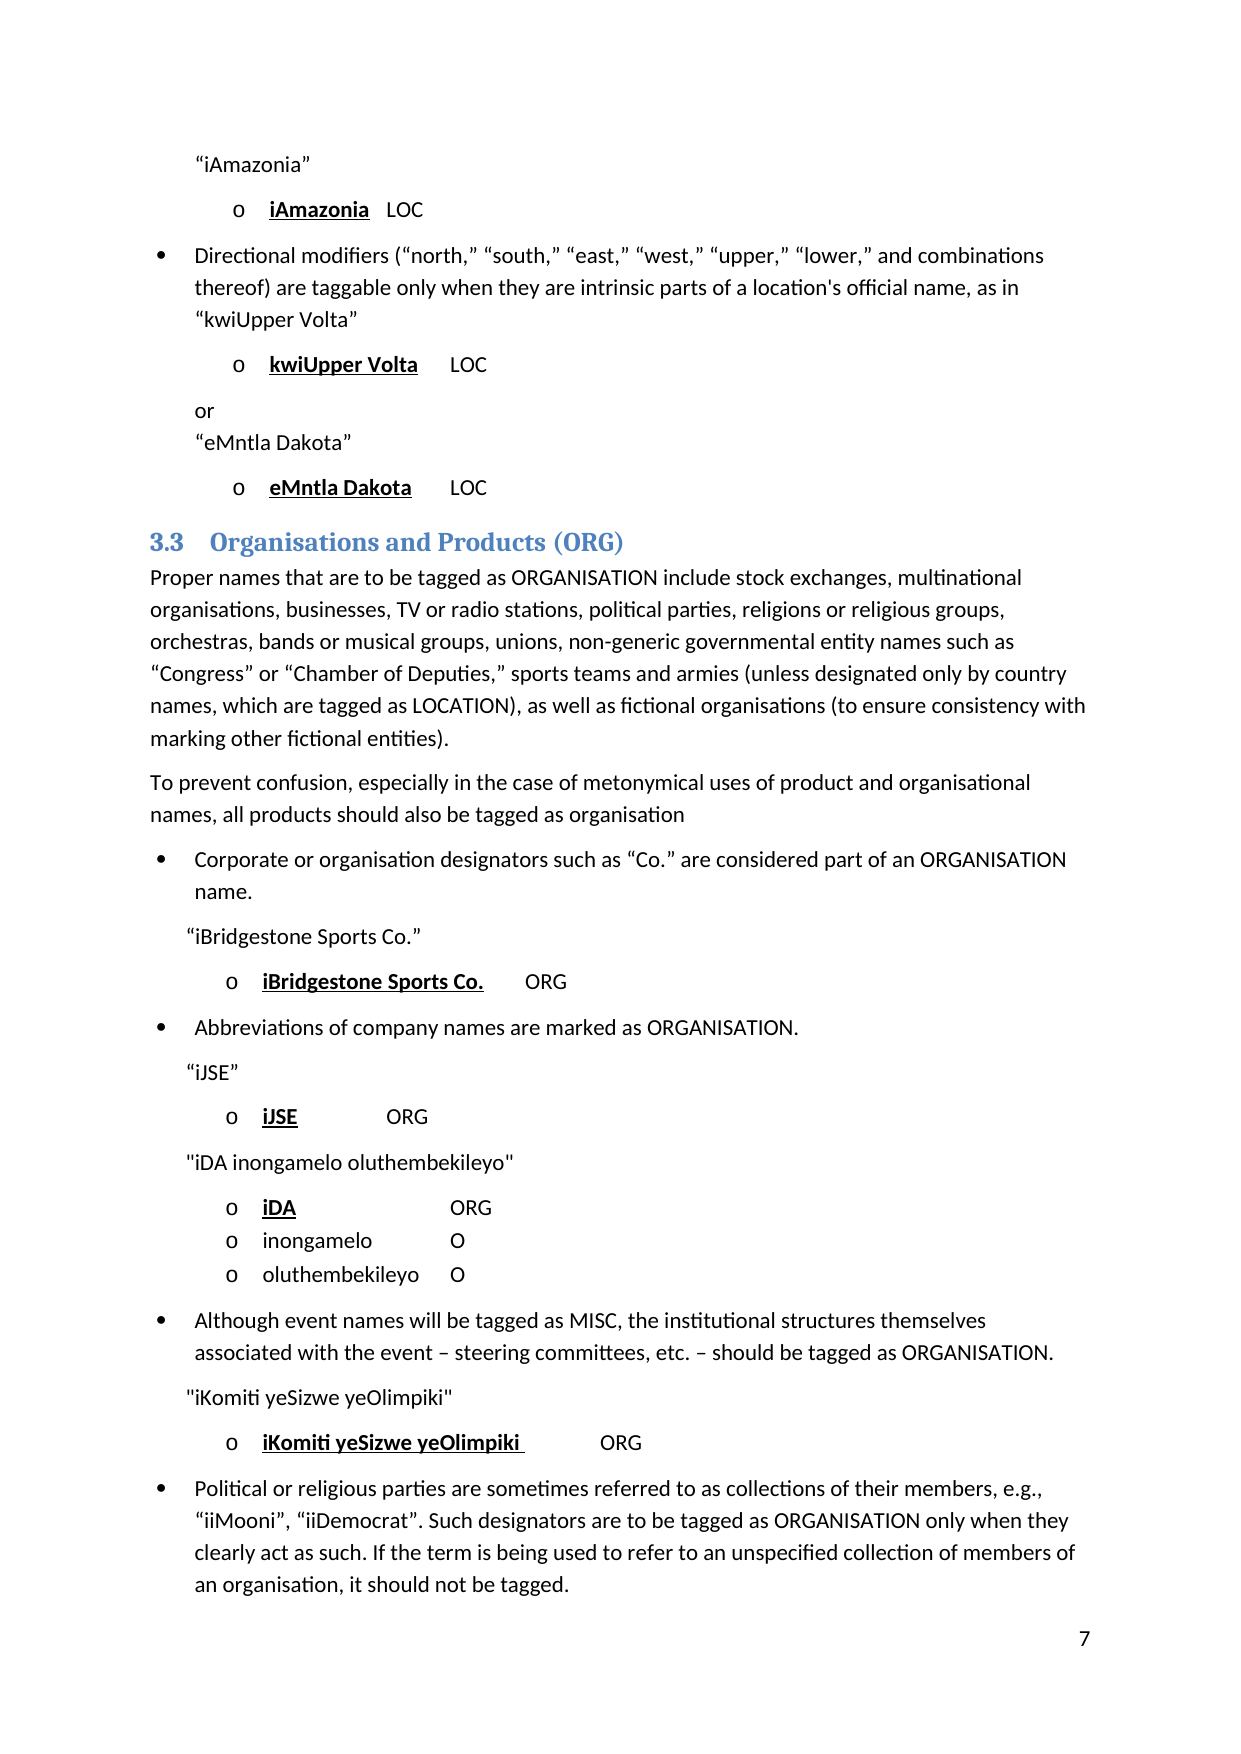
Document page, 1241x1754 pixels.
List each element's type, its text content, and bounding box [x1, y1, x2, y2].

text iDA ORG [225, 1193, 1090, 1222]
text Abbreviations of company names are marked as ORGANISATION. [157, 1013, 1090, 1041]
text Corporate or organisation designators such as “Co.” are considered part of an ORGANISATION name. [157, 845, 1090, 906]
list kwiUpper Volta LOC [232, 350, 1090, 379]
text Directional modifiers (“north,” “south,” “east,” “west,” “upper,” “lower,” and combinations thereof) are taggable only when they are intrinsic parts of a location's official name, as in [157, 241, 1090, 301]
list eMntla Dakota LOC [232, 473, 1090, 502]
text inongamelo O [225, 1227, 1090, 1256]
text "iKomiti yeSizwe yeOlimpiki" [185, 1383, 1090, 1411]
text Although event names will be tagged as MISC, the institutional structures themselves associated with the event – steering committees, etc. – should be tagged as ORGANISATION. [157, 1306, 1090, 1366]
list or [194, 396, 1090, 424]
text oluthembekileyo O [225, 1260, 1090, 1289]
text iJSE ORG [225, 1102, 1090, 1131]
list “eMntla Dakota” [194, 428, 1090, 456]
text “iBridgestone Sports Co.” [185, 922, 1090, 950]
text To prevent confusion, especially in the case of metonymical uses of product and organisational names, all products should also be tagged as organisation [150, 768, 1090, 829]
list “kwiUpper Volta” [194, 305, 1090, 333]
text Political or religious parties are sometimes referred to as collections of their members, e.g., “iiMooni”, “iiDemocrat”. Such designators are to be tagged as ORGANISATION only when they clearly act as such. If the term is being used to refer to an unspecified collection of members of an organisation, it should not be tagged. [157, 1474, 1090, 1598]
text iKomiti yeSizwe yeOlimpiki ORG [225, 1428, 1090, 1457]
list iAmazonia LOC [232, 195, 1090, 224]
text “iJSE” [185, 1058, 1090, 1086]
text iBridgestone Sports Co. ORG [225, 967, 1090, 996]
list “iAmazonia” [194, 150, 1090, 178]
text "iDA inongamelo oluthembekileyo" [185, 1148, 1090, 1176]
text Proper names that are to be tagged as ORGANISATION include stock exchanges, multinational organisations, businesses, TV or radio stations, political parties, religions or religious groups, orchestras, bands or musical groups, unions, non-generic governmental entity names such as “Congress” or “Chamber of Deputies,” sports teams and armies (unless designated only by country names, which are tagged as LOCATION), as well as fictional organisations (to ensure consistency with marking other fictional entities). [150, 563, 1090, 752]
subtitle Organisations and Products (ORG) [150, 527, 1090, 558]
